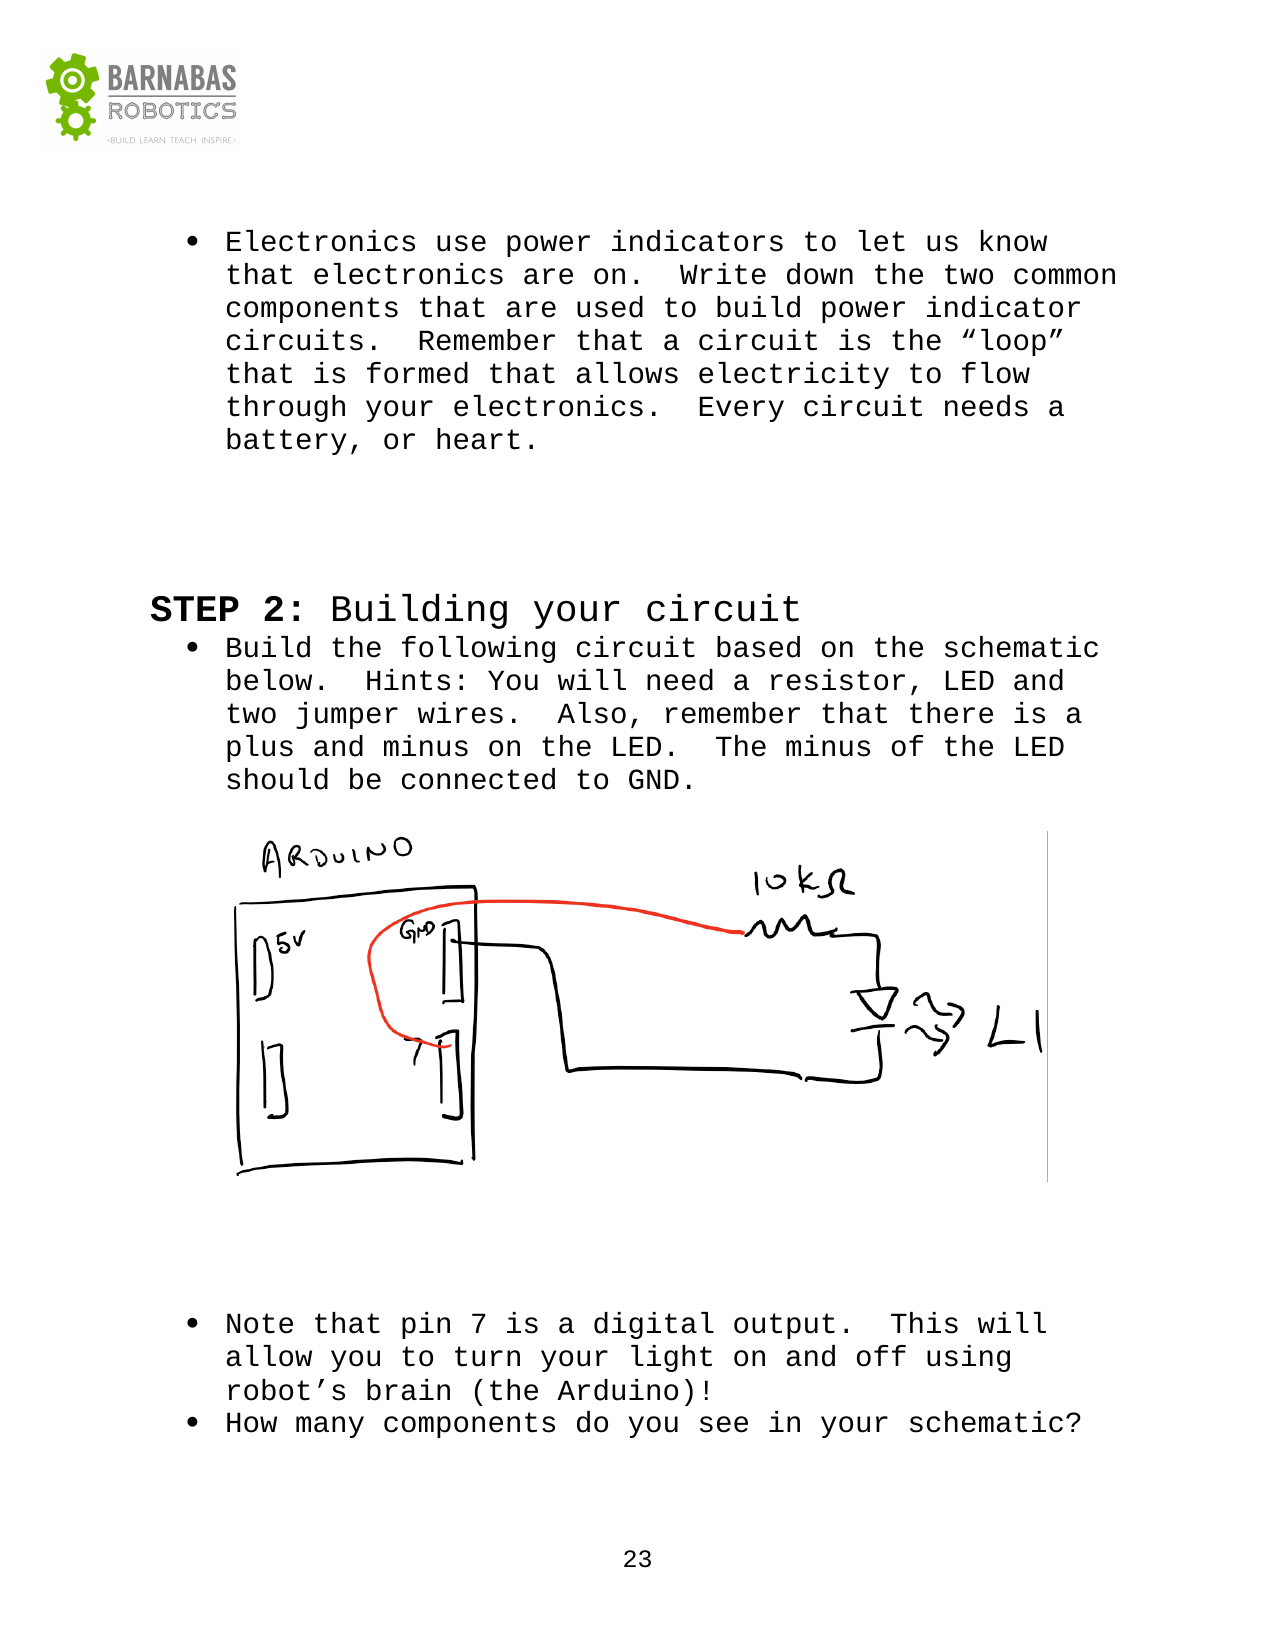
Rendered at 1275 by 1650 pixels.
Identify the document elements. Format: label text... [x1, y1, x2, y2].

picture [227, 831, 1048, 1182]
list Electronics use power indicators to let us know that electronics are on. Write down the two common components that are used to build power indicator circuits. Remember that a circuit is the “loop” that is formed that allows electricity to flow through your electronics. Every circuit needs a battery, or heart. [187, 227, 1125, 458]
text STEP 2: Building your circuit [150, 591, 1125, 633]
list Note that pin 7 is a digital output. This will allow you to turn your light on and off using robot’s brain (the Arduino)! [187, 1309, 1125, 1409]
list How many components do you see in your schematic? [187, 1409, 1125, 1442]
list Build the following circuit based on the schematic below. Hints: You will need a resistor, LED and two jumper wires. Also, remember that there is a plus and minus on the LED. The minus of the LED should be connected to GND. [187, 633, 1125, 798]
picture [43, 47, 242, 154]
